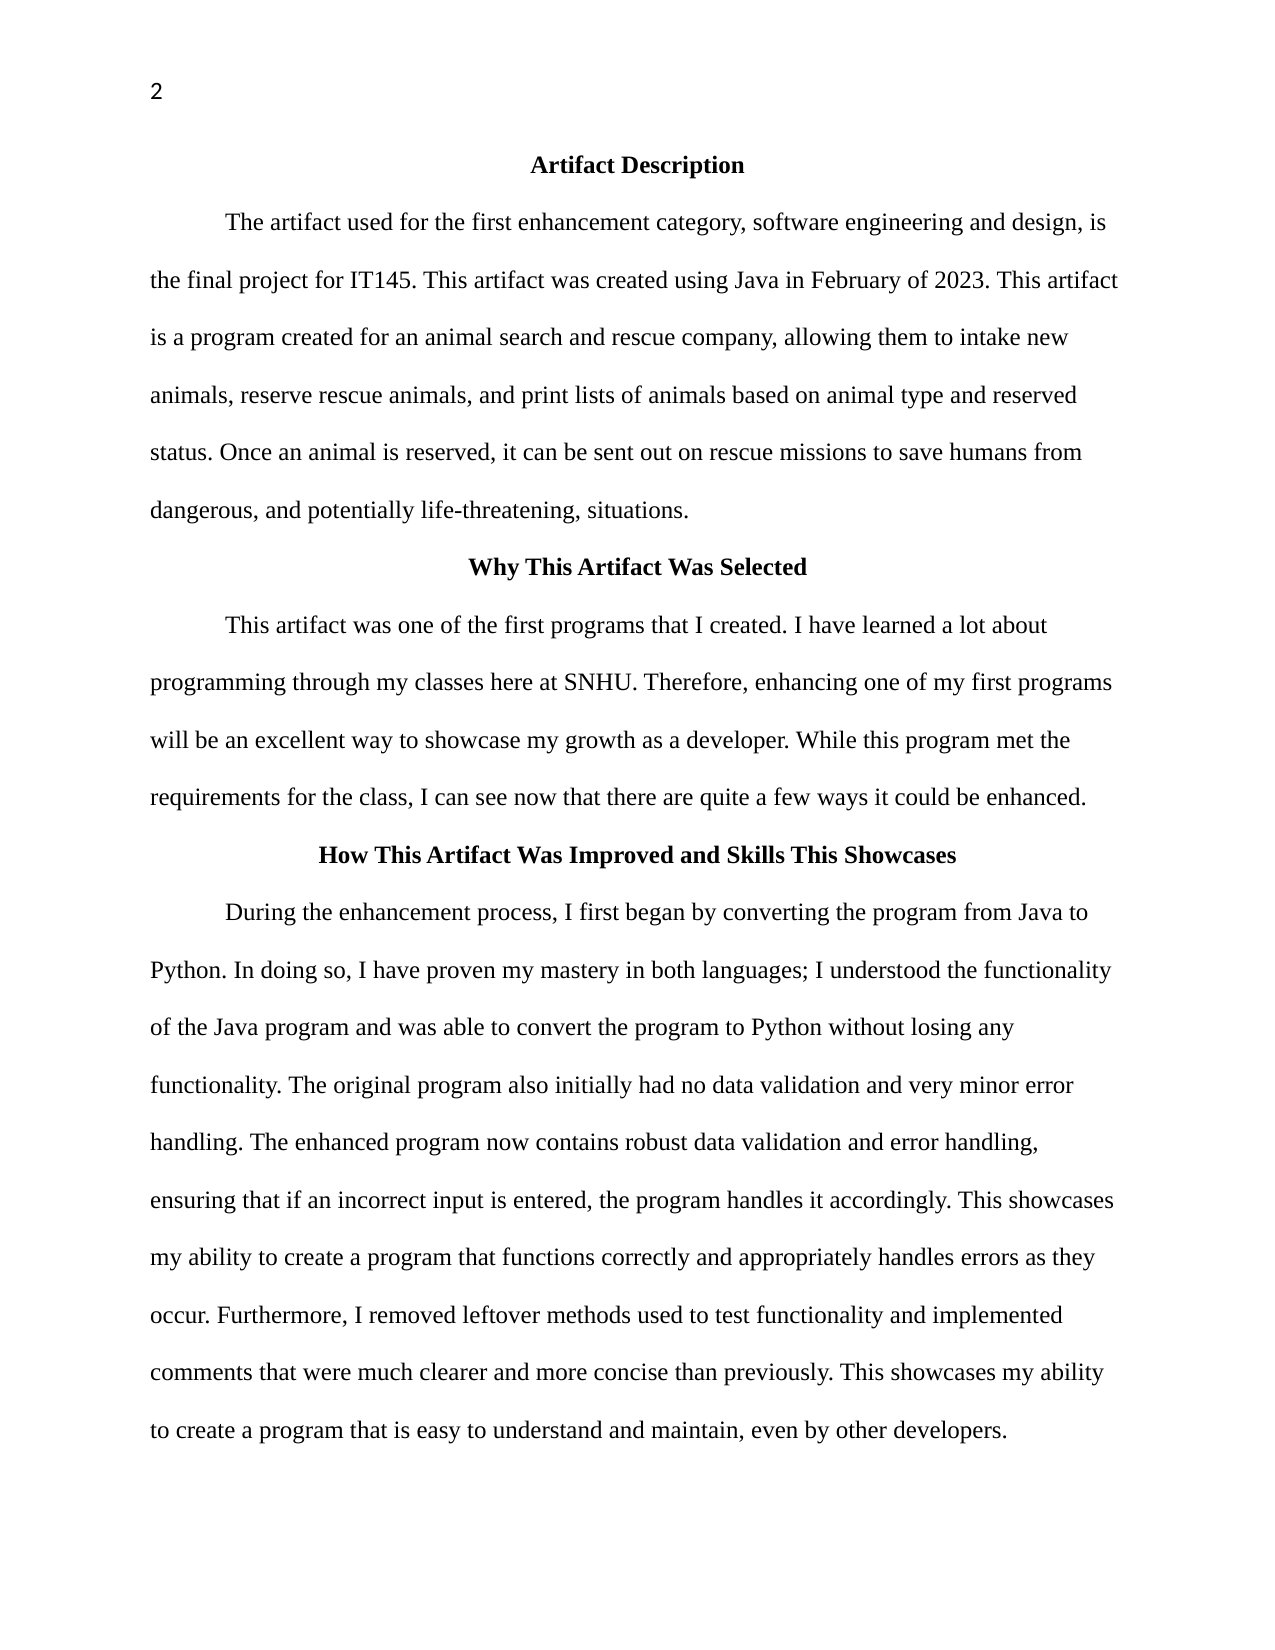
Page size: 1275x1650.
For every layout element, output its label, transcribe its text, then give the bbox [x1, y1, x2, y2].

text During the enhancement process, I first began by converting the program from Java to Python. In doing so, I have proven my mastery in both languages; I understood the functionality of the Java program and was able to convert the program to Python without losing any functionality. The original program also initially had no data validation and very minor error handling. The enhanced program now contains robust data validation and error handling, ensuring that if an incorrect input is entered, the program handles it accordingly. This showcases my ability to create a program that functions correctly and appropriately handles errors as they occur. Furthermore, I removed leftover methods used to test functionality and implemented comments that were much clearer and more concise than previously. This showcases my ability to create a program that is easy to understand and maintain, even by other developers. [150, 897, 1125, 1444]
text This artifact was one of the first programs that I created. I have learned a lot about programming through my classes here at SNHU. Therefore, enhancing one of my first programs will be an excellent way to showcase my growth as a developer. While this program met the requirements for the class, I can see now that there are quite a few ways it could be enhanced. [150, 610, 1125, 811]
text How This Artifact Was Improved and Skills This Showcases [150, 840, 1125, 869]
text Artifact Description [150, 150, 1125, 179]
text Why This Artifact Was Selected [150, 552, 1125, 581]
text The artifact used for the first enhancement category, software engineering and design, is the final project for IT145. This artifact was created using Java in February of 2023. This artifact is a program created for an animal search and rescue company, allowing them to intake new animals, reserve rescue animals, and print lists of animals based on animal type and reserved status. Once an animal is reserved, it can be sent out on rescue missions to save humans from dangerous, and potentially life-threatening, situations. [150, 207, 1125, 524]
